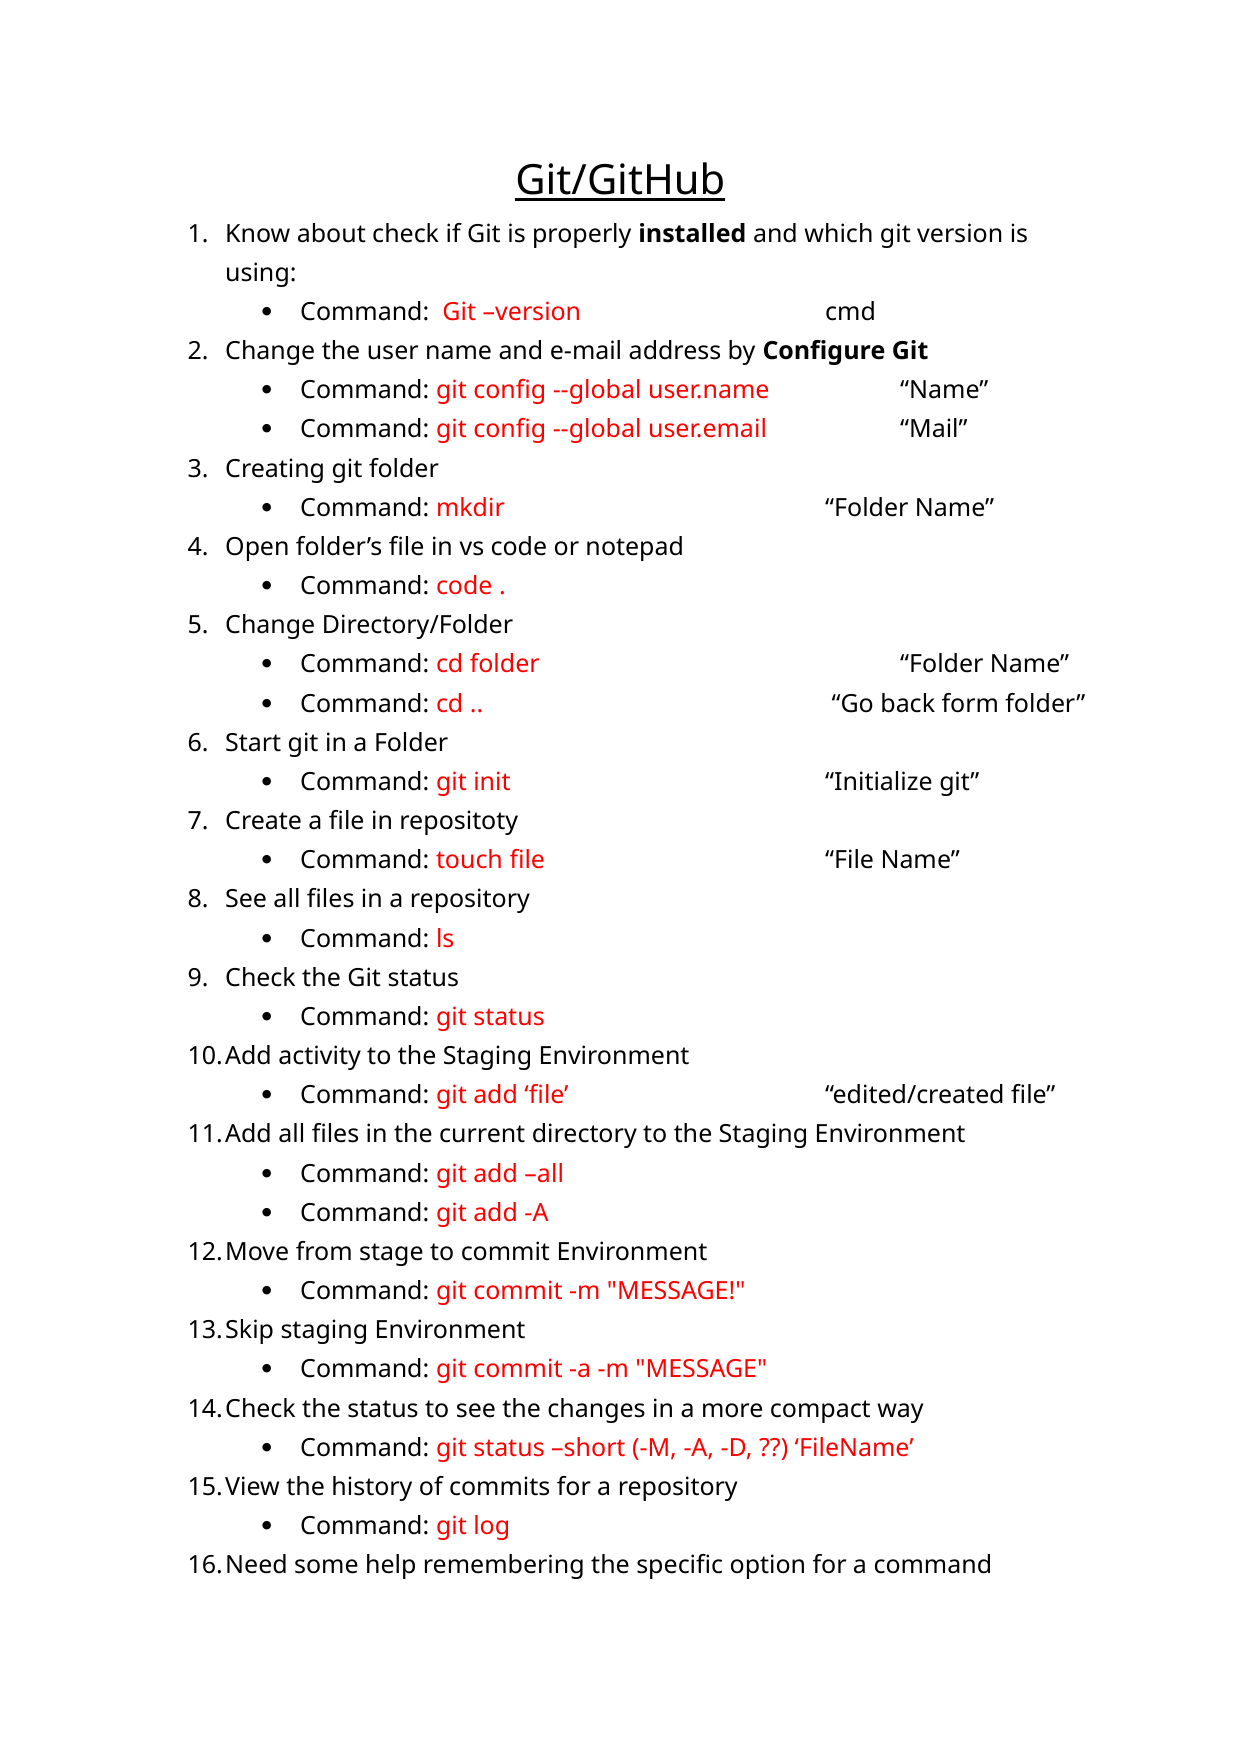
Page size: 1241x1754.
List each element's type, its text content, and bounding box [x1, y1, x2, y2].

list Command: git log [262, 1508, 1090, 1542]
list Change Directory/Folder [187, 607, 1090, 641]
list Command: git init “Initialize git” [262, 763, 1090, 798]
list Command: Git –version cmd [262, 293, 1090, 328]
list Move from stage to commit Environment [187, 1233, 1090, 1268]
list Command: git commit -m "MESSAGE!" [262, 1273, 1090, 1307]
list See all files in a repository [187, 881, 1090, 915]
list Command: git status [262, 998, 1090, 1033]
list Create a file in repositoty [187, 803, 1090, 837]
list Command: git add -A [262, 1194, 1090, 1228]
list Check the Git status [187, 959, 1090, 993]
list Command: git add ‘file’ “edited/created file” [262, 1077, 1090, 1111]
list Know about check if Git is properly installed and which git version is using: [187, 215, 1090, 288]
list Need some help remembering the specific option for a command [187, 1547, 1090, 1581]
list Check the status to see the changes in a more compact way [187, 1390, 1090, 1424]
list Command: git commit -a -m "MESSAGE" [262, 1351, 1090, 1385]
list Add activity to the Staging Environment [187, 1038, 1090, 1072]
list Command: git add –all [262, 1155, 1090, 1189]
list Command: ls [262, 920, 1090, 954]
list Command: code . [262, 568, 1090, 602]
text Git/GitHub [150, 150, 1090, 207]
list Add all files in the current directory to the Staging Environment [187, 1116, 1090, 1150]
list View the history of commits for a repository [187, 1468, 1090, 1503]
list Command: git config --global user.name “Name” [262, 372, 1090, 406]
list Creating git folder [187, 450, 1090, 484]
list Command: cd .. “Go back form folder” [262, 685, 1090, 719]
list Change the user name and e-mail address by Configure Git [187, 333, 1090, 367]
list Command: touch file “File Name” [262, 842, 1090, 876]
list Command: git config --global user.email “Mail” [262, 411, 1090, 445]
list Command: git status –short (-M, -A, -D, ??) ‘FileName’ [262, 1429, 1090, 1463]
list Command: cd folder “Folder Name” [262, 646, 1090, 680]
list Open folder’s file in vs code or notepad [187, 528, 1090, 563]
list Command: mkdir “Folder Name” [262, 489, 1090, 523]
list Skip staging Environment [187, 1312, 1090, 1346]
list Start git in a Folder [187, 724, 1090, 758]
